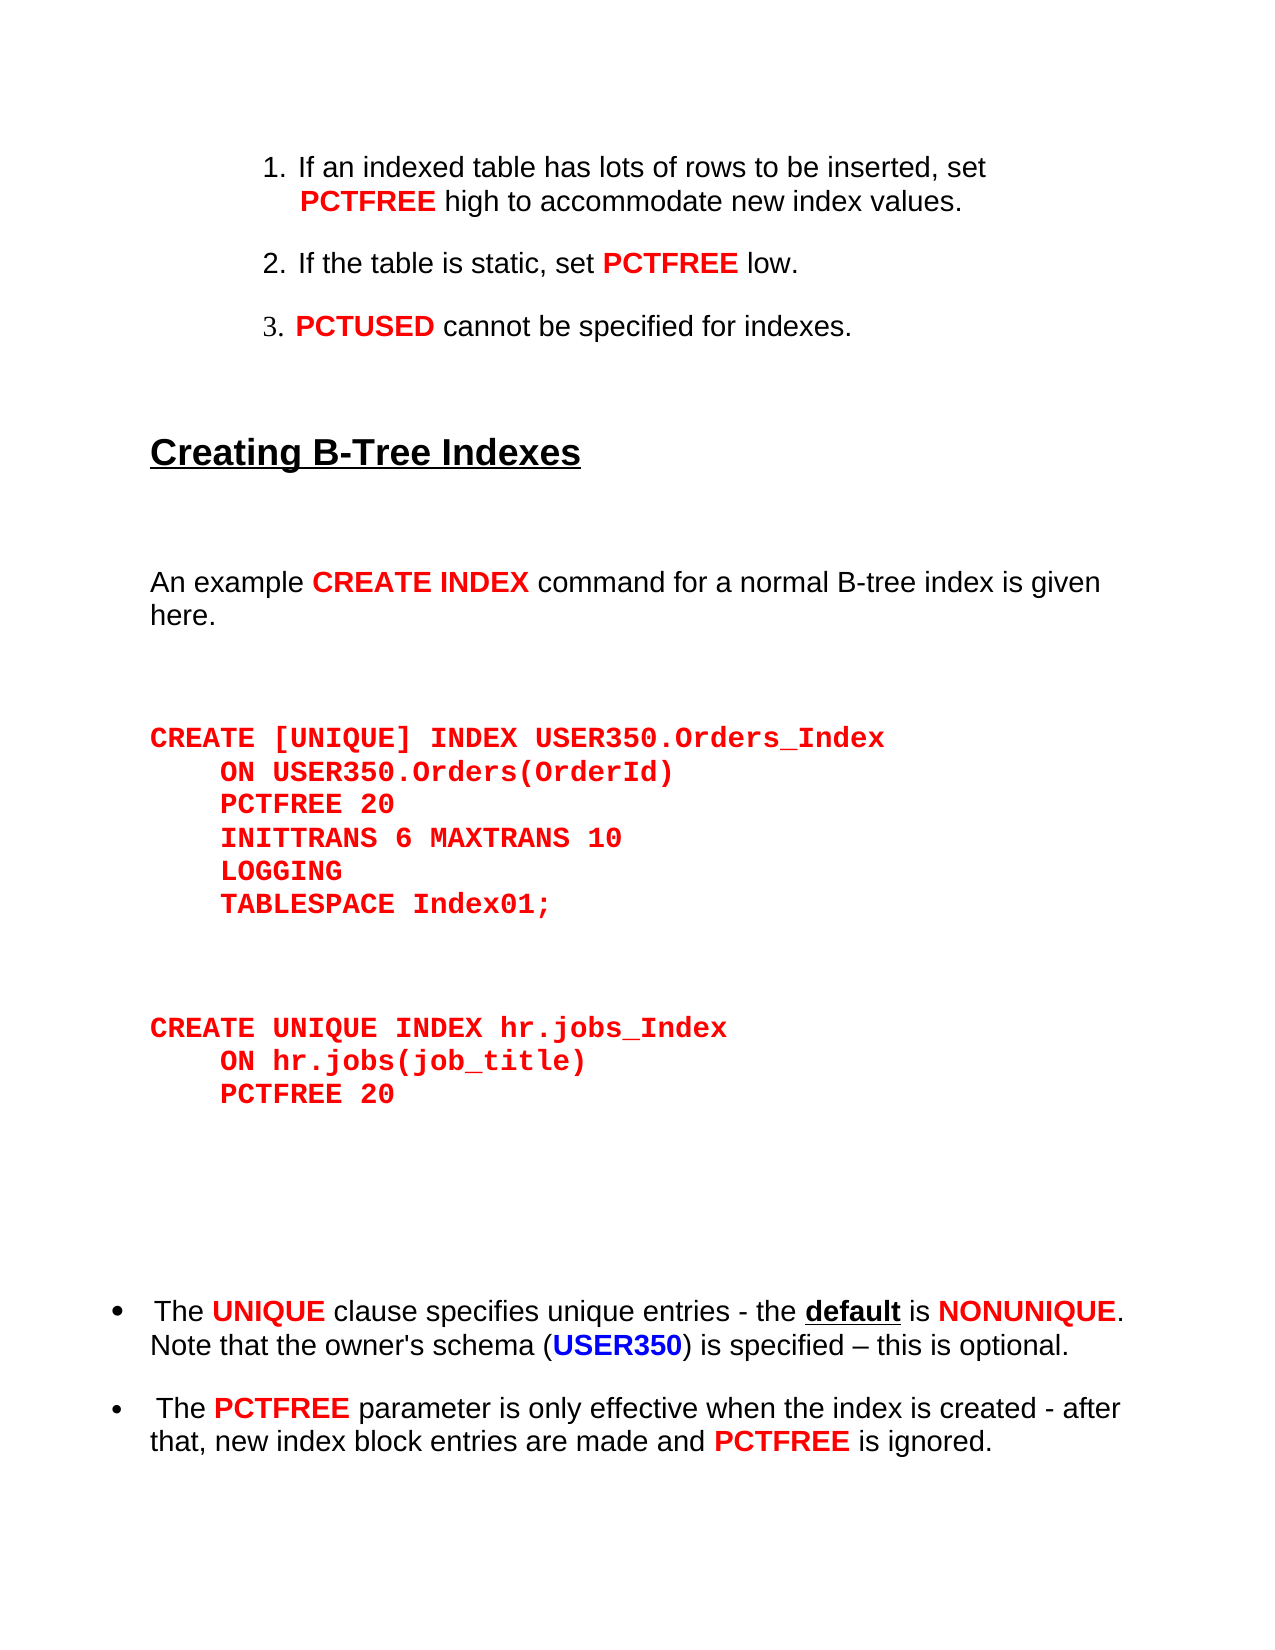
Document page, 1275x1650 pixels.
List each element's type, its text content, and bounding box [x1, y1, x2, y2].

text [112, 1391, 1125, 1458]
text CREATE UNIQUE INDEX hr.jobs_Index ON hr.jobs(job_title) PCTFREE 20 [150, 1013, 1125, 1145]
text 1. If an indexed table has lots of rows to be inserted, set PCTFREE high to accommodate new index values. [262, 150, 1125, 217]
text Creating B-Tree Indexes [150, 430, 1125, 473]
text 2. If the table is static, set PCTFREE low. [262, 246, 1125, 280]
text 3. PCTUSED cannot be specified for indexes. [262, 309, 1125, 343]
text CREATE [UNIQUE] INDEX USER350.Orders_Index ON USER350.Orders(OrderId) PCTFREE 20 INITTRANS 6 MAXTRANS 10 LOGGING TABLESPACE Index01; [150, 724, 1125, 922]
text  The UNIQUE clause specifies unique entries - the default is NONUNIQUE. Note that the owner's schema (USER350) is specified – this is optional. [112, 1294, 1125, 1362]
text An example CREATE INDEX command for a normal B-tree index is given here. [150, 565, 1125, 632]
